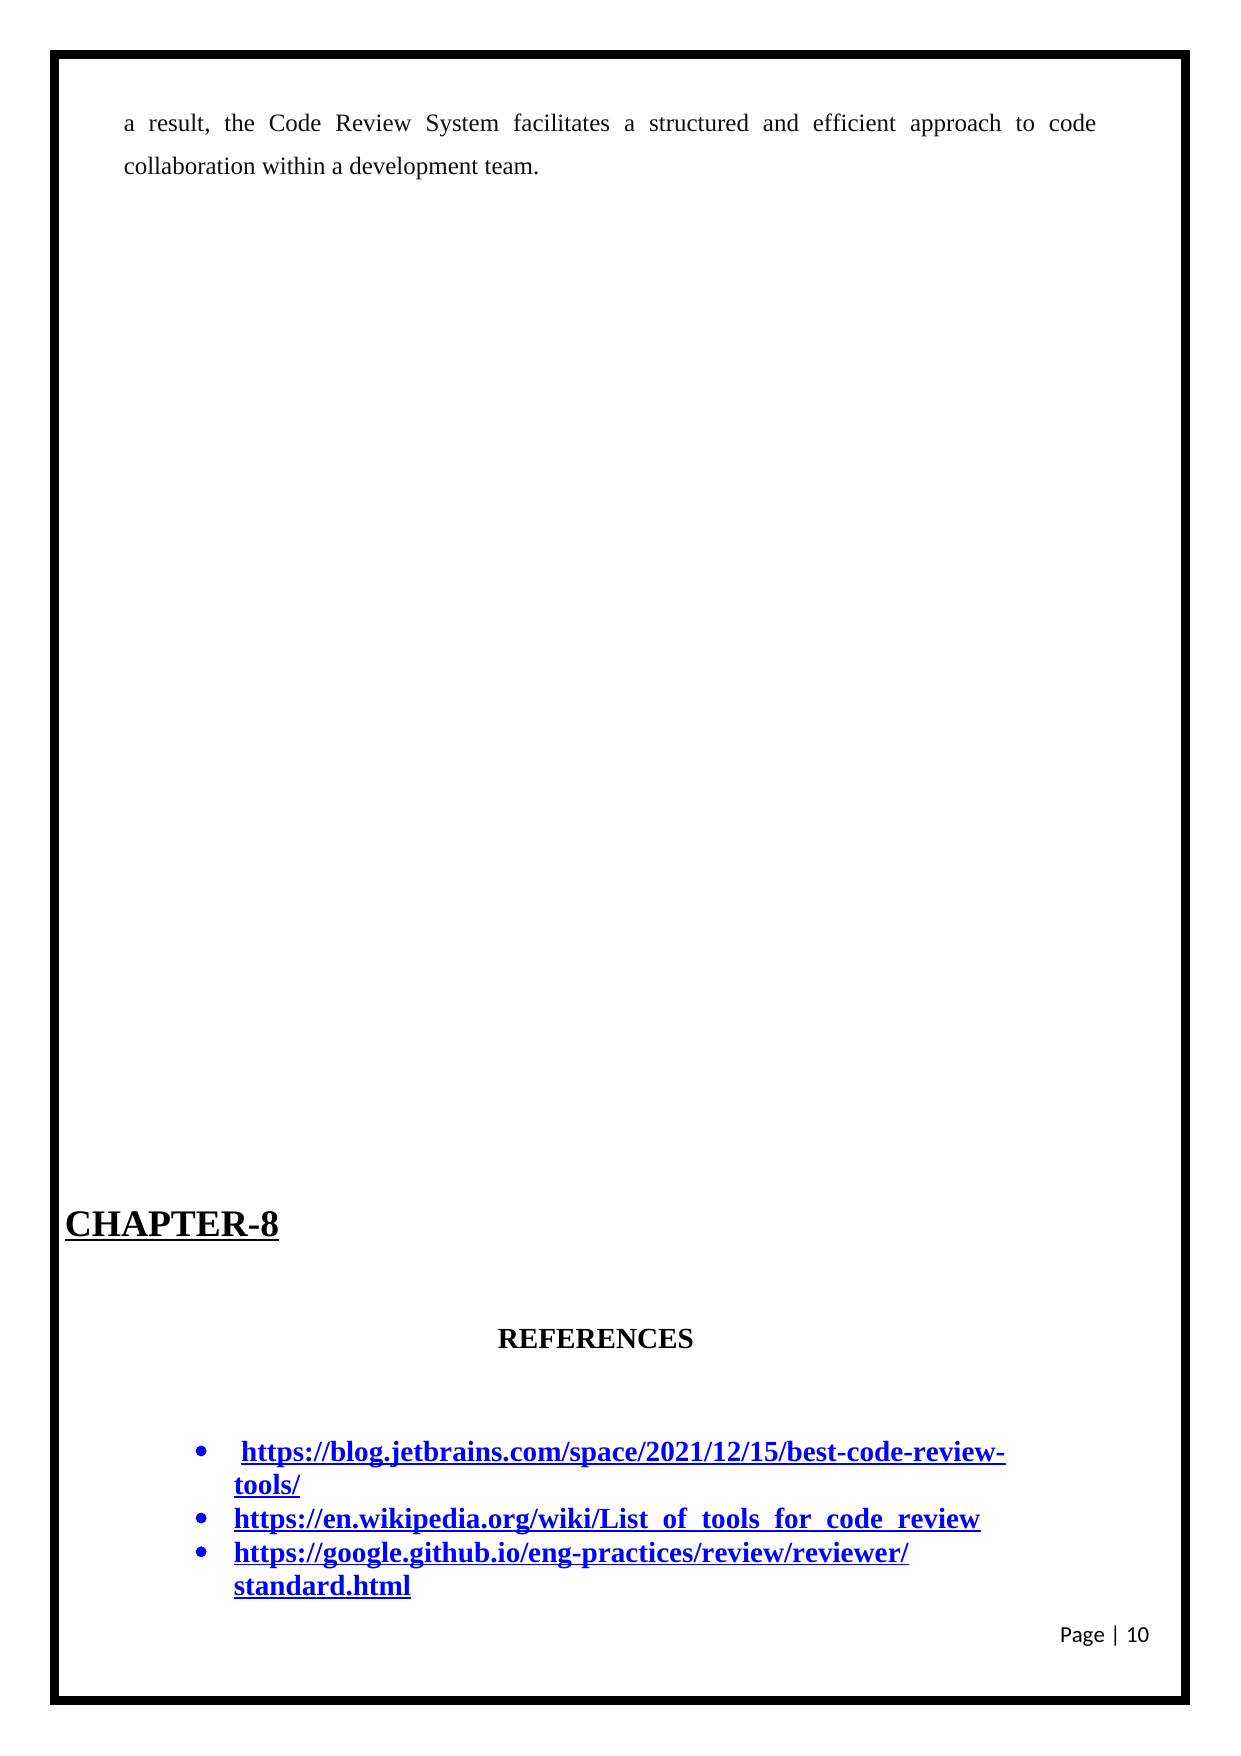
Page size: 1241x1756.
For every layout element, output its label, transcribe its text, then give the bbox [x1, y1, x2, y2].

list https://google.github.io/eng-practices/review/reviewer/standard.html [196, 1535, 1024, 1602]
list https://en.wikipedia.org/wiki/List_of_tools_for_code_review [196, 1501, 1024, 1535]
text CHAPTER-8 [64, 1202, 614, 1245]
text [123, 108, 1098, 180]
list https://blog.jetbrains.com/space/2021/12/15/best-code-review-tools/ [196, 1434, 1024, 1501]
text REFERENCES [64, 1322, 1127, 1355]
